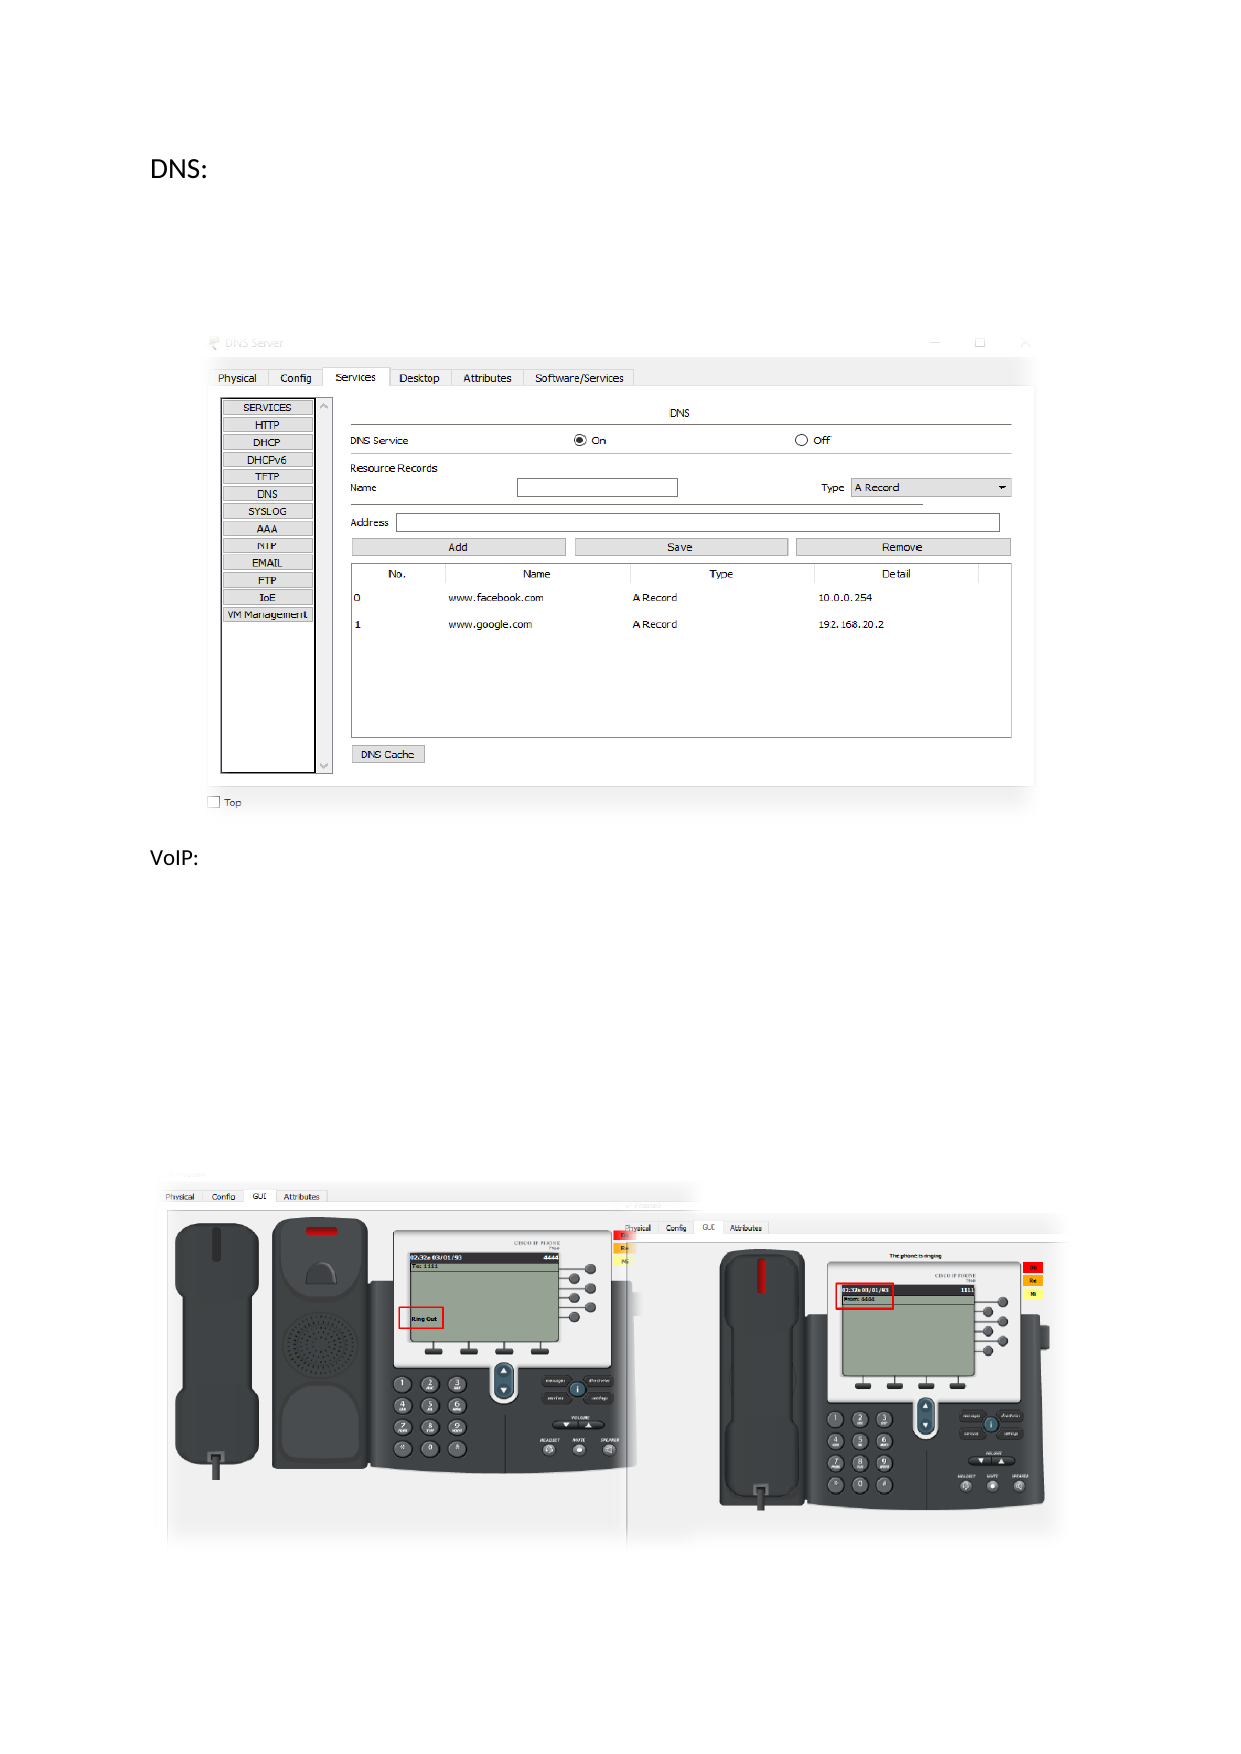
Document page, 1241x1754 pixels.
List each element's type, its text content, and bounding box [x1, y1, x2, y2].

picture [225, 358, 1017, 797]
text DNS: [150, 150, 1090, 186]
picture [179, 1195, 1046, 1532]
